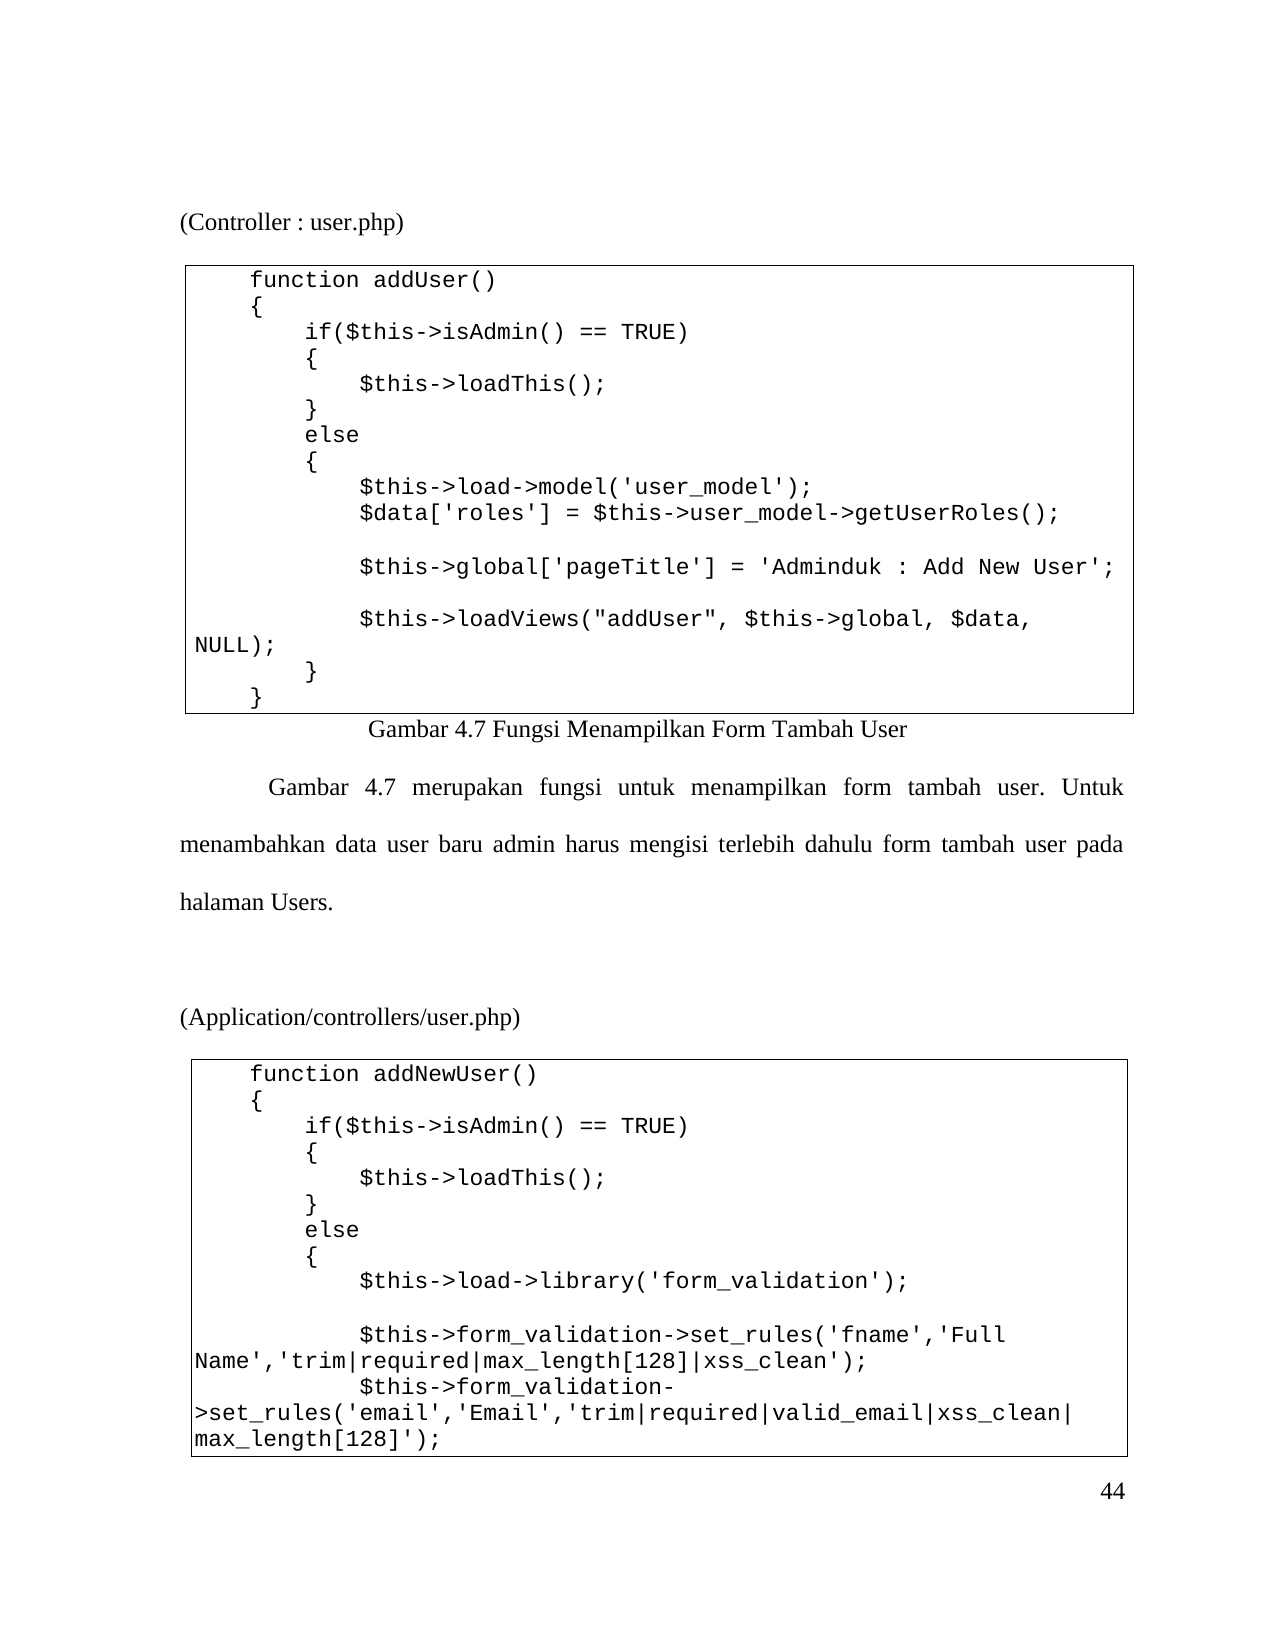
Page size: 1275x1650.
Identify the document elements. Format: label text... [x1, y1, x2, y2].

text $this->global['pageTitle'] = 'Adminduk : Add New User'; [186, 552, 1133, 581]
text } [192, 1189, 1127, 1215]
text if($this->isAdmin() == TRUE) [186, 317, 1133, 343]
text { [186, 291, 1133, 317]
text $this->form_validation->set_rules('fname','Full Name','trim|required|max_length[128]|xss_clean'); [192, 1321, 1127, 1373]
text } [186, 395, 1133, 421]
text if($this->isAdmin() == TRUE) [192, 1111, 1127, 1137]
text $this->form_validation->set_rules('email','Email','trim|required|valid_email|xss_clean|max_length[128]'); [192, 1373, 1127, 1456]
text $this->loadThis(); [192, 1163, 1127, 1189]
text { [186, 447, 1133, 472]
text else [192, 1215, 1127, 1241]
text $this->loadViews("addUser", $this->global, $data, NULL); [186, 604, 1133, 656]
text function addNewUser() [192, 1060, 1127, 1085]
text (Application/controllers/user.php) [179, 1002, 1125, 1031]
text } [186, 682, 1133, 713]
subtitle Gambar 4.7 Fungsi Menampilkan Form Tambah User [150, 714, 1125, 743]
text $this->load->model('user_model'); [186, 472, 1133, 498]
text Gambar 4.7 merupakan fungsi untuk menampilkan form tambah user. Untuk menambahkan data user baru admin harus mengisi terlebih dahulu form tambah user pada halaman Users. [179, 772, 1125, 916]
text { [192, 1085, 1127, 1111]
text { [186, 343, 1133, 369]
text { [192, 1241, 1127, 1267]
text $this->load->library('form_validation'); [192, 1267, 1127, 1296]
text } [186, 656, 1133, 682]
text else [186, 421, 1133, 447]
text $data['roles'] = $this->user_model->getUserRoles(); [186, 498, 1133, 527]
text $this->loadThis(); [186, 369, 1133, 395]
text function addUser() [186, 266, 1133, 291]
text (Controller : user.php) [150, 207, 1125, 236]
text { [192, 1137, 1127, 1163]
